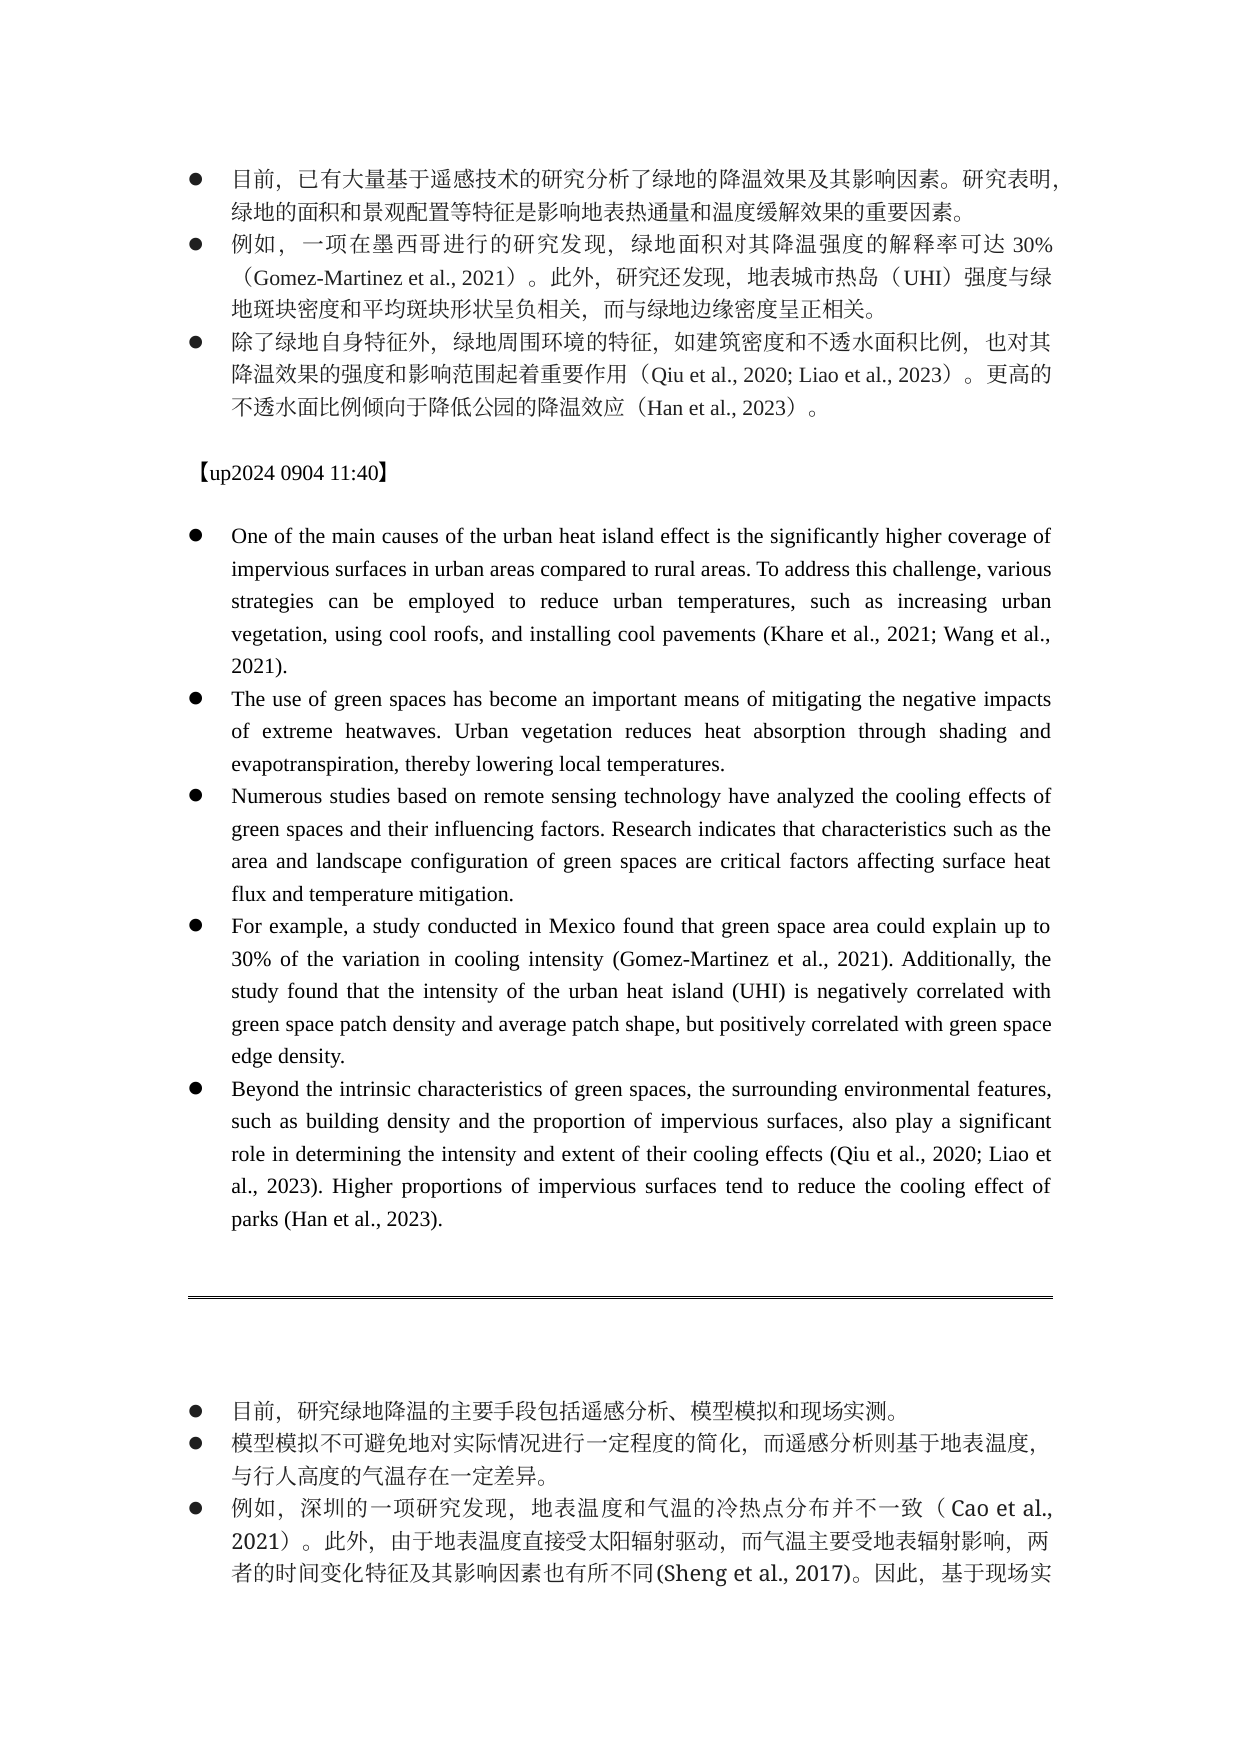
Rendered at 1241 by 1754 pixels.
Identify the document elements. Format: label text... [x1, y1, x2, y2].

list For example, a study conducted in Mexico found that green space area could explain up to 30% of the variation in cooling intensity (Gomez-Martinez et al., 2021). Additionally, the study found that the intensity of the urban heat island (UHI) is negatively correlated with green space patch density and average patch shape, but positively correlated with green space edge density. [187, 909, 1053, 1072]
list 例如，一项在墨西哥进行的研究发现，绿地面积对其降温强度的解释率可达30%（Gomez-Martinez et al., 2021）。此外，研究还发现，地表城市热岛（UHI）强度与绿地斑块密度和平均斑块形状呈负相关，而与绿地边缘密度呈正相关。 [187, 227, 1053, 324]
list Numerous studies based on remote sensing technology have analyzed the cooling effects of green spaces and their influencing factors. Research indicates that characteristics such as the area and landscape configuration of green spaces are critical factors affecting surface heat flux and temperature mitigation. [187, 779, 1053, 909]
list 目前，已有大量基于遥感技术的研究分析了绿地的降温效果及其影响因素。研究表明，绿地的面积和景观配置等特征是影响地表热通量和温度缓解效果的重要因素。 [187, 162, 1053, 227]
list 除了绿地自身特征外，绿地周围环境的特征，如建筑密度和不透水面积比例，也对其降温效果的强度和影响范围起着重要作用（Qiu et al., 2020; Liao et al., 2023）。更高的不透水面比例倾向于降低公园的降温效应（Han et al., 2023）。 [187, 324, 1053, 422]
list 模型模拟不可避免地对实际情况进行一定程度的简化，而遥感分析则基于地表温度，与行人高度的气温存在一定差异。 [187, 1426, 1053, 1491]
list One of the main causes of the urban heat island effect is the significantly higher coverage of impervious surfaces in urban areas compared to rural areas. To address this challenge, various strategies can be employed to reduce urban temperatures, such as increasing urban vegetation, using cool roofs, and installing cool pavements (Khare et al., 2021; Wang et al., 2021). [187, 519, 1053, 682]
list 目前，研究绿地降温的主要手段包括遥感分析、模型模拟和现场实测。 [187, 1393, 1053, 1426]
list Beyond the intrinsic characteristics of green spaces, the surrounding environmental features, such as building density and the proportion of impervious surfaces, also play a significant role in determining the intensity and extent of their cooling effects (Qiu et al., 2020; Liao et al., 2023). Higher proportions of impervious surfaces tend to reduce the cooling effect of parks (Han et al., 2023). [187, 1072, 1053, 1234]
list 【up2024 0904 11:40】 [187, 454, 1053, 487]
list The use of green spaces has become an important means of mitigating the negative impacts of extreme heatwaves. Urban vegetation reduces heat absorption through shading and evapotranspiration, thereby lowering local temperatures. [187, 682, 1053, 779]
